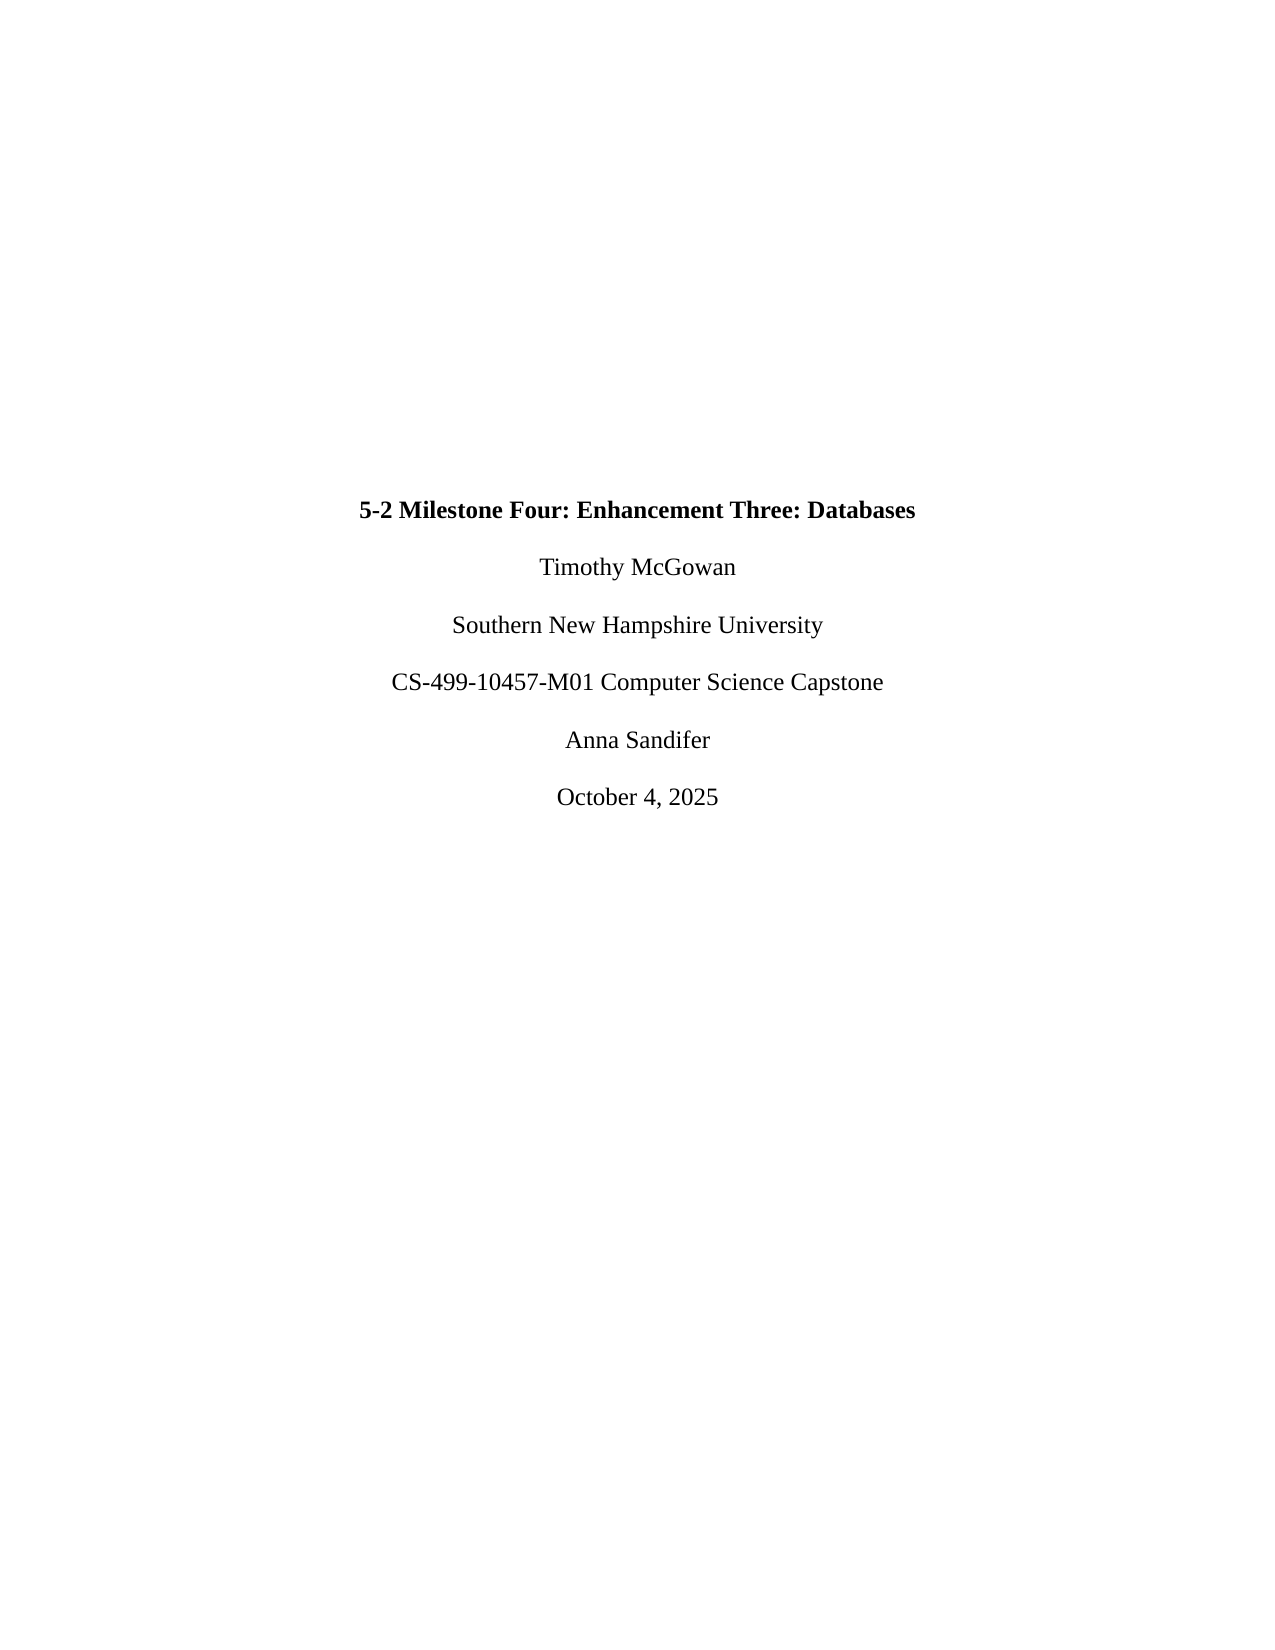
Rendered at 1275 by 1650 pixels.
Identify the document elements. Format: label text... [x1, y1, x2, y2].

text Timothy McGowan [150, 552, 1125, 581]
text CS-499-10457-M01 Computer Science Capstone [150, 667, 1125, 696]
text Southern New Hampshire University [150, 610, 1125, 639]
text October 4, 2025 [150, 782, 1125, 811]
text Anna Sandifer [150, 725, 1125, 754]
text 5-2 Milestone Four: Enhancement Three: Databases [150, 495, 1125, 524]
